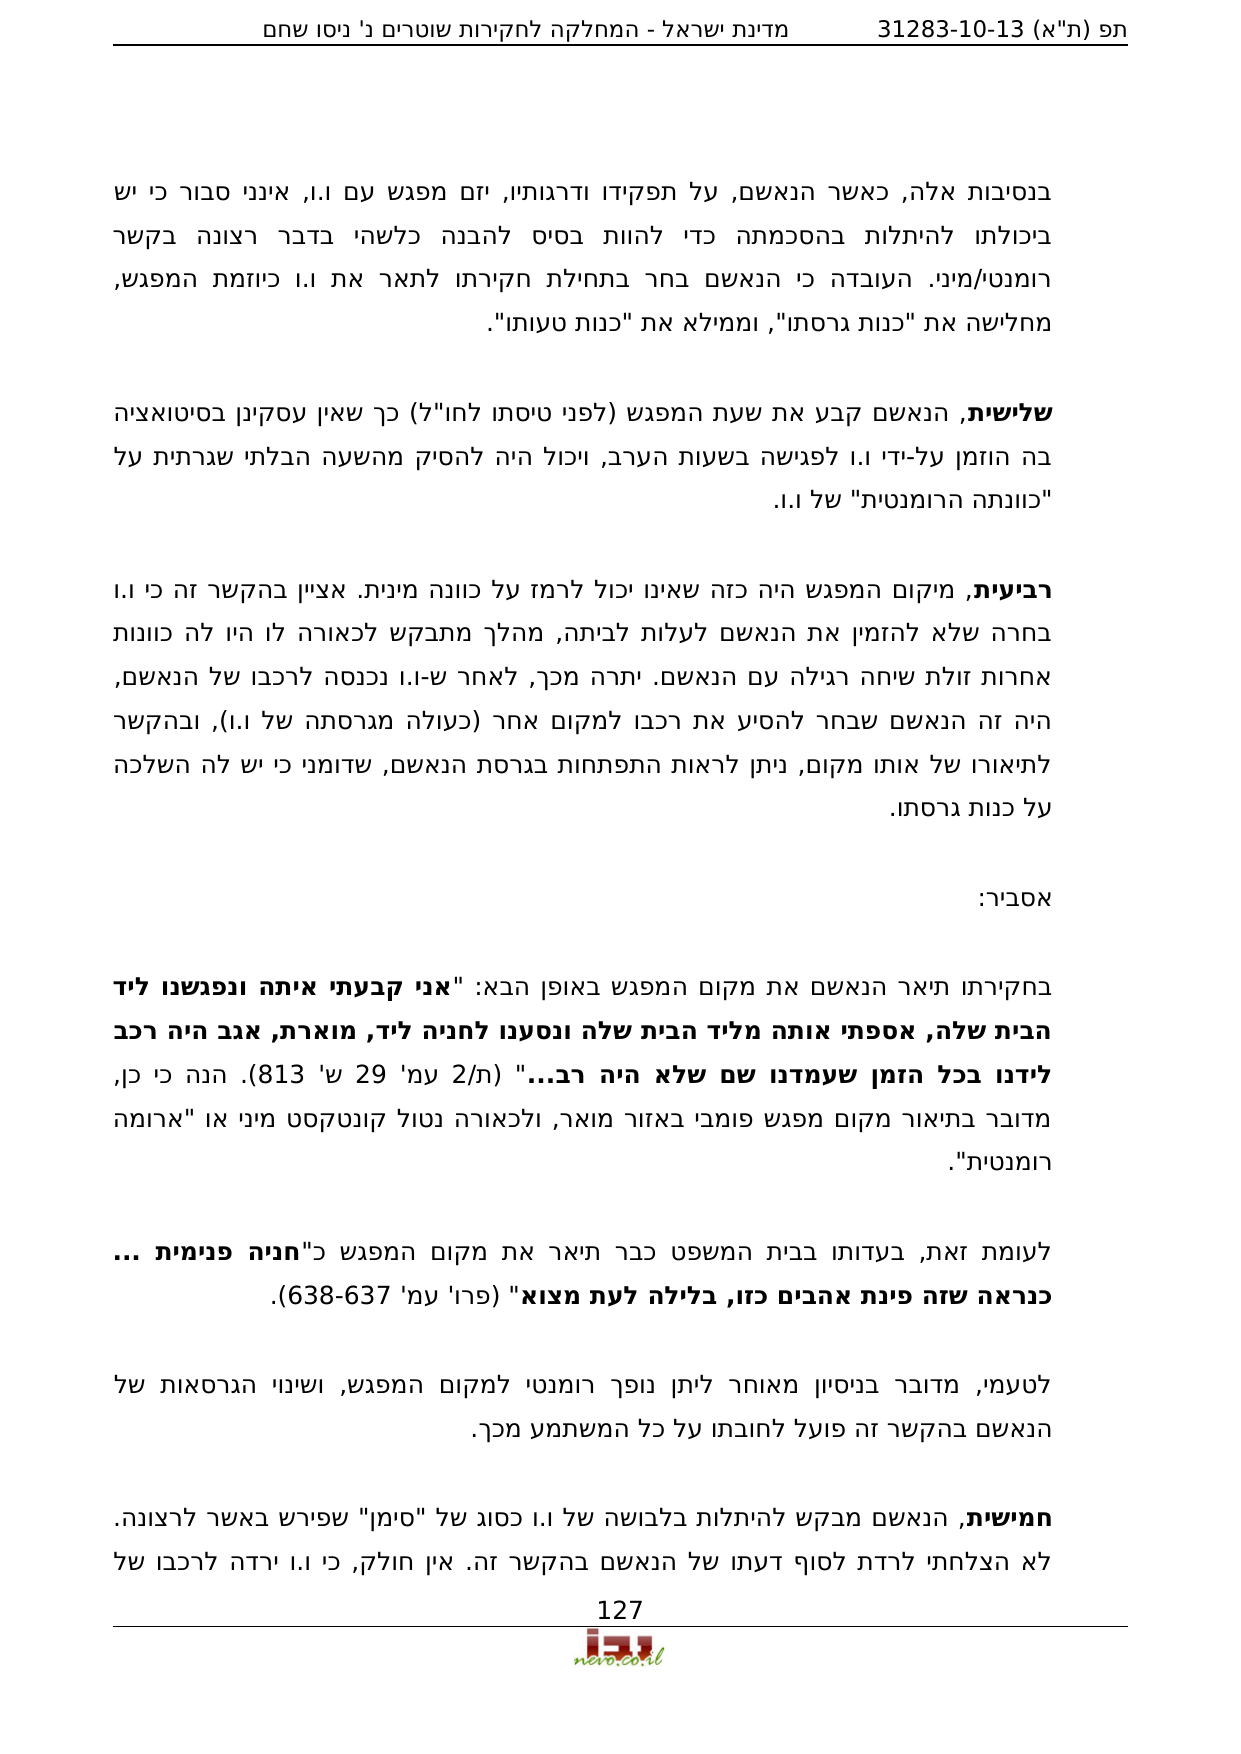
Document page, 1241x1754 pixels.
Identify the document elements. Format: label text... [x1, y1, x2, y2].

text לטעמי, מדובר בניסיון מאוחר ליתן נופך רומנטי למקום המפגש, ושינוי הגרסאות של הנאשם בהקשר זה פועל לחובתו על כל המשתמע מכך. [112, 1370, 1053, 1443]
text לעומת זאת, בעדותו בבית המשפט כבר תיאר את מקום המפגש כ"חניה פנימית ... כנראה שזה פינת אהבים כזו, בלילה לעת מצוא" (פרו' עמ' 638-637). [112, 1237, 1053, 1310]
picture [574, 1628, 666, 1667]
text בנסיבות אלה, כאשר הנאשם, על תפקידו ודרגותיו, יזם מפגש עם ו.ו, אינני סבור כי יש ביכולתו להיתלות בהסכמתה כדי להוות בסיס להבנה כלשהי בדבר רצונה בקשר רומנטי/מיני. העובדה כי הנאשם בחר בתחילת חקירתו לתאר את ו.ו כיוזמת המפגש, מחלישה את "כנות גרסתו", וממילא את "כנות טעותו". [112, 177, 1053, 338]
text אסביר: [112, 883, 1053, 912]
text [112, 1503, 1053, 1576]
text רביעית, מיקום המפגש היה כזה שאינו יכול לרמז על כוונה מינית. אציין בהקשר זה כי ו.ו בחרה שלא להזמין את הנאשם לעלות לביתה, מהלך מתבקש לכאורה לו היו לה כוונות אחרות זולת שיחה רגילה עם הנאשם. יתרה מכך, לאחר ש-ו.ו נכנסה לרכבו של הנאשם, היה זה הנאשם שבחר להסיע את רכבו למקום אחר (כעולה מגרסתה של ו.ו), ובהקשר לתיאורו של אותו מקום, ניתן לראות התפתחות בגרסת הנאשם, שדומני כי יש לה השלכה על כנות גרסתו. [112, 575, 1053, 823]
text שלישית, הנאשם קבע את שעת המפגש (לפני טיסתו לחו"ל) כך שאין עסקינן בסיטואציה בה הוזמן על-ידי ו.ו לפגישה בשעות הערב, ויכול היה להסיק מהשעה הבלתי שגרתית על "כוונתה הרומנטית" של ו.ו. [112, 398, 1053, 514]
text בחקירתו תיאר הנאשם את מקום המפגש באופן הבא: "אני קבעתי איתה ונפגשנו ליד הבית שלה, אספתי אותה מליד הבית שלה ונסענו לחניה ליד, מוארת, אגב היה רכב לידנו בכל הזמן שעמדנו שם שלא היה רב..." (ת/2 עמ' 29 ש' 813). הנה כי כן, מדובר בתיאור מקום מפגש פומבי באזור מואר, ולכאורה נטול קונטקסט מיני או "ארומה רומנטית". [112, 973, 1053, 1177]
